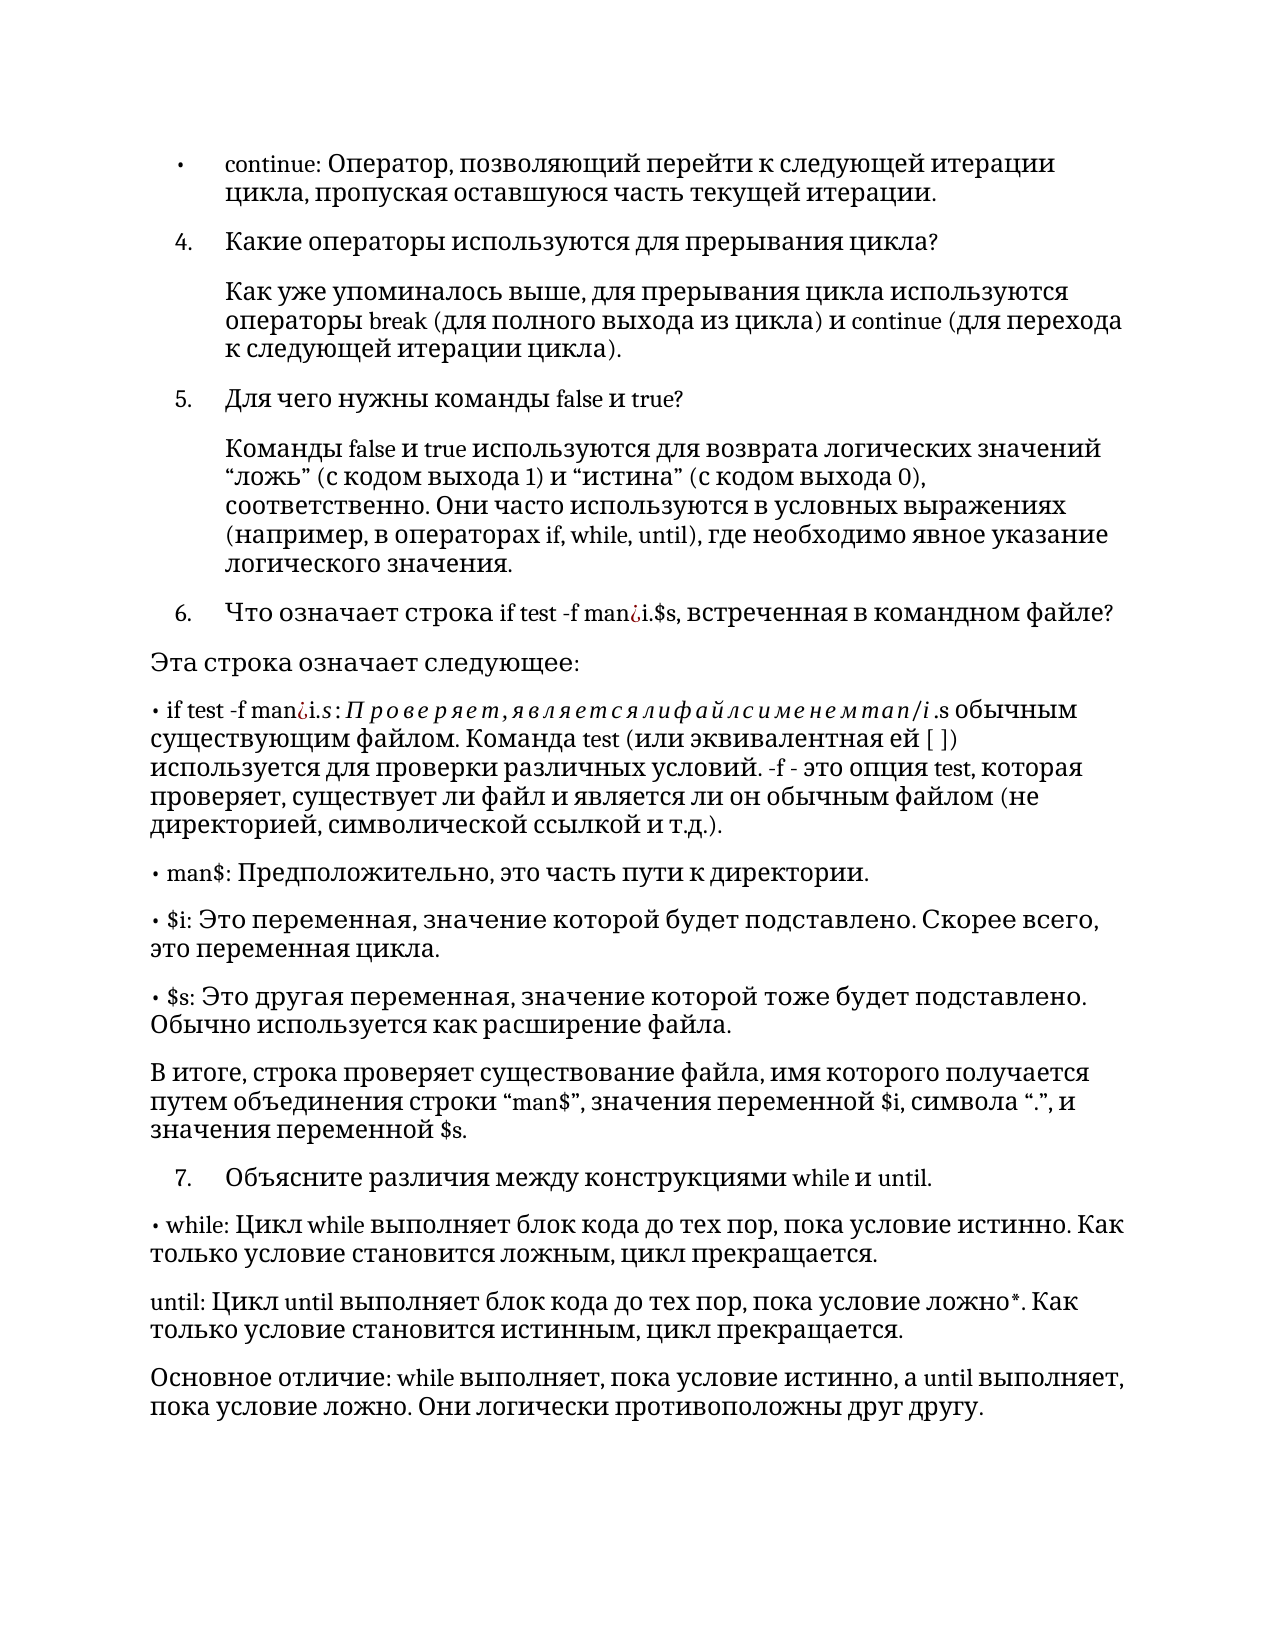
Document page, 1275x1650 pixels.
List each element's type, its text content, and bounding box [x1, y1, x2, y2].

text • $s: Это другая переменная, значение которой тоже будет подставлено. Обычно используется как расширение файла. [150, 982, 1125, 1040]
text В итоге, строка проверяет существование файла, имя которого получается путем объединения строки “man$”, значения переменной $i, символа “.”, и значения переменной $s. [150, 1059, 1125, 1145]
list Что означает строка if test -f mani.$s, встреченная в командном файле? [175, 599, 1125, 628]
text until: Цикл until выполняет блок кода до тех пор, пока условие ложно*. Как только условие становится истинным, цикл прекращается. [150, 1287, 1125, 1345]
text Эта строка означает следующее: [150, 649, 1125, 677]
list Как уже упоминалось выше, для прерывания цикла используются операторы break (для полного выхода из цикла) и continue (для перехода к следующей итерации цикла). [175, 278, 1125, 364]
list Какие операторы используются для прерывания цикла? [175, 228, 1125, 257]
list Команды false и true используются для возврата логических значений “ложь” (с кодом выхода 1) и “истина” (с кодом выхода 0), соответственно. Они часто используются в условных выражениях (например, в операторах if, while, until), где необходимо явное указание логического значения. [175, 434, 1125, 578]
text • while: Цикл while выполняет блок кода до тех пор, пока условие истинно. Как только условие становится ложным, цикл прекращается. [150, 1211, 1125, 1269]
text Основное отличие: while выполняет, пока условие истинно, а until выполняет, пока условие ложно. Они логически противоположны друг другу. [150, 1364, 1125, 1421]
list Для чего нужны команды false и true? [175, 385, 1125, 414]
text • man$: Предположительно, это часть пути к директории. [150, 859, 1125, 887]
text • $i: Это переменная, значение которой будет подставлено. Скорее всего, это переменная цикла. [150, 906, 1125, 964]
text • if test -f mani./s обычным существующим файлом. Команда test (или эквивалентная ей [ ]) используется для проверки различных условий. -f - это опция test, которая проверяет, существует ли файл и является ли он обычным файлом (не директорией, символической ссылкой и т.д.). [150, 696, 1125, 840]
list Объясните различия между конструкциями while и until. [175, 1164, 1125, 1192]
list continue: Оператор, позволяющий перейти к следующей итерации цикла, пропуская оставшуюся часть текущей итерации. [175, 150, 1125, 207]
